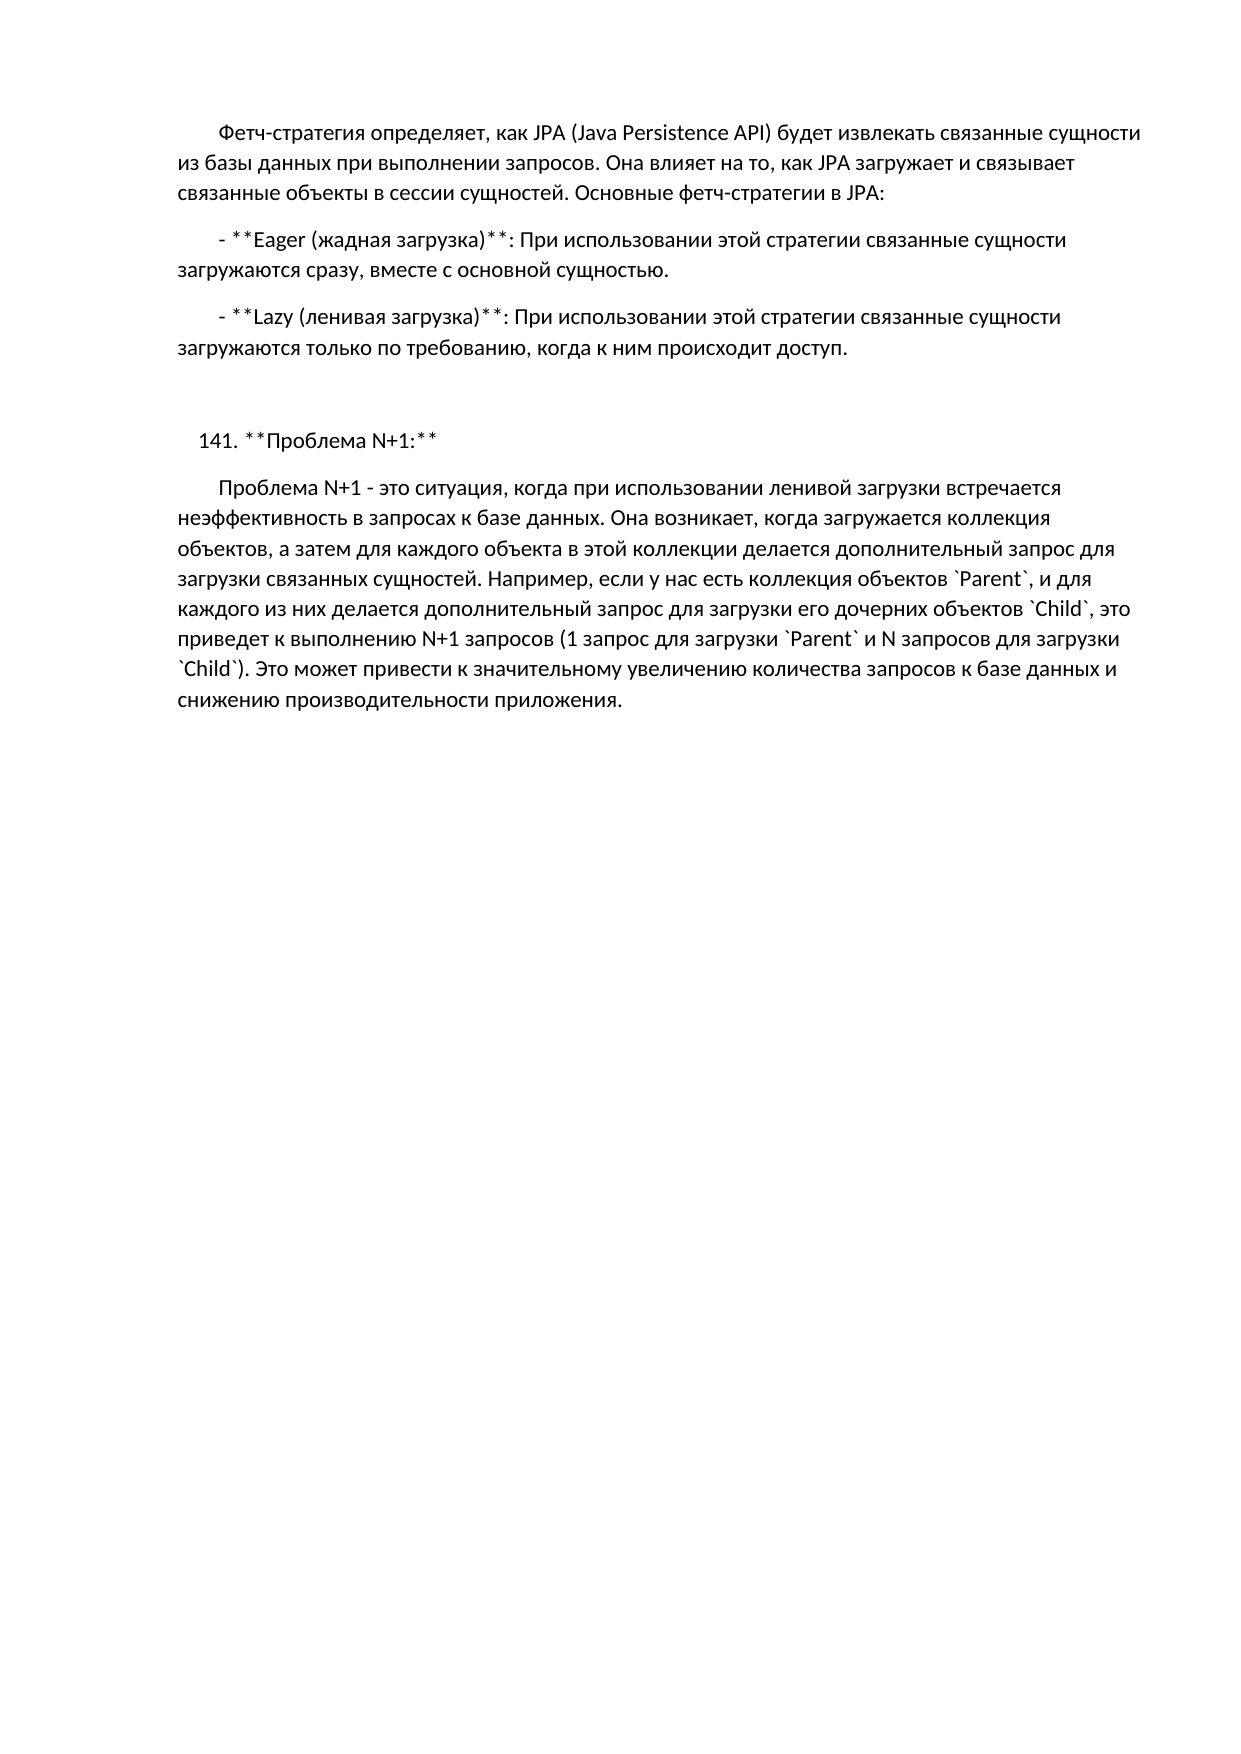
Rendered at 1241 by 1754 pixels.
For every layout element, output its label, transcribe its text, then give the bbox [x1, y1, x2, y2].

text - **Lazy (ленивая загрузка)**: При использовании этой стратегии связанные сущности загружаются только по требованию, когда к ним происходит доступ. [177, 302, 1152, 361]
text Фетч-стратегия определяет, как JPA (Java Persistence API) будет извлекать связанные сущности из базы данных при выполнении запросов. Она влияет на то, как JPA загружает и связывает связанные объекты в сессии сущностей. Основные фетч-стратегии в JPA: [177, 118, 1152, 207]
text - **Eager (жадная загрузка)**: При использовании этой стратегии связанные сущности загружаются сразу, вместе с основной сущностью. [177, 225, 1152, 284]
text 141. **Проблема N+1:** [177, 426, 1152, 454]
text Проблема N+1 - это ситуация, когда при использовании ленивой загрузки встречается неэффективность в запросах к базе данных. Она возникает, когда загружается коллекция объектов, а затем для каждого объекта в этой коллекции делается дополнительный запрос для загрузки связанных сущностей. Например, если у нас есть коллекция объектов `Parent`, и для каждого из них делается дополнительный запрос для загрузки его дочерних объектов `Child`, это приведет к выполнению N+1 запросов (1 запрос для загрузки `Parent` и N запросов для загрузки `Child`). Это может привести к значительному увеличению количества запросов к базе данных и снижению производительности приложения. [177, 473, 1152, 713]
